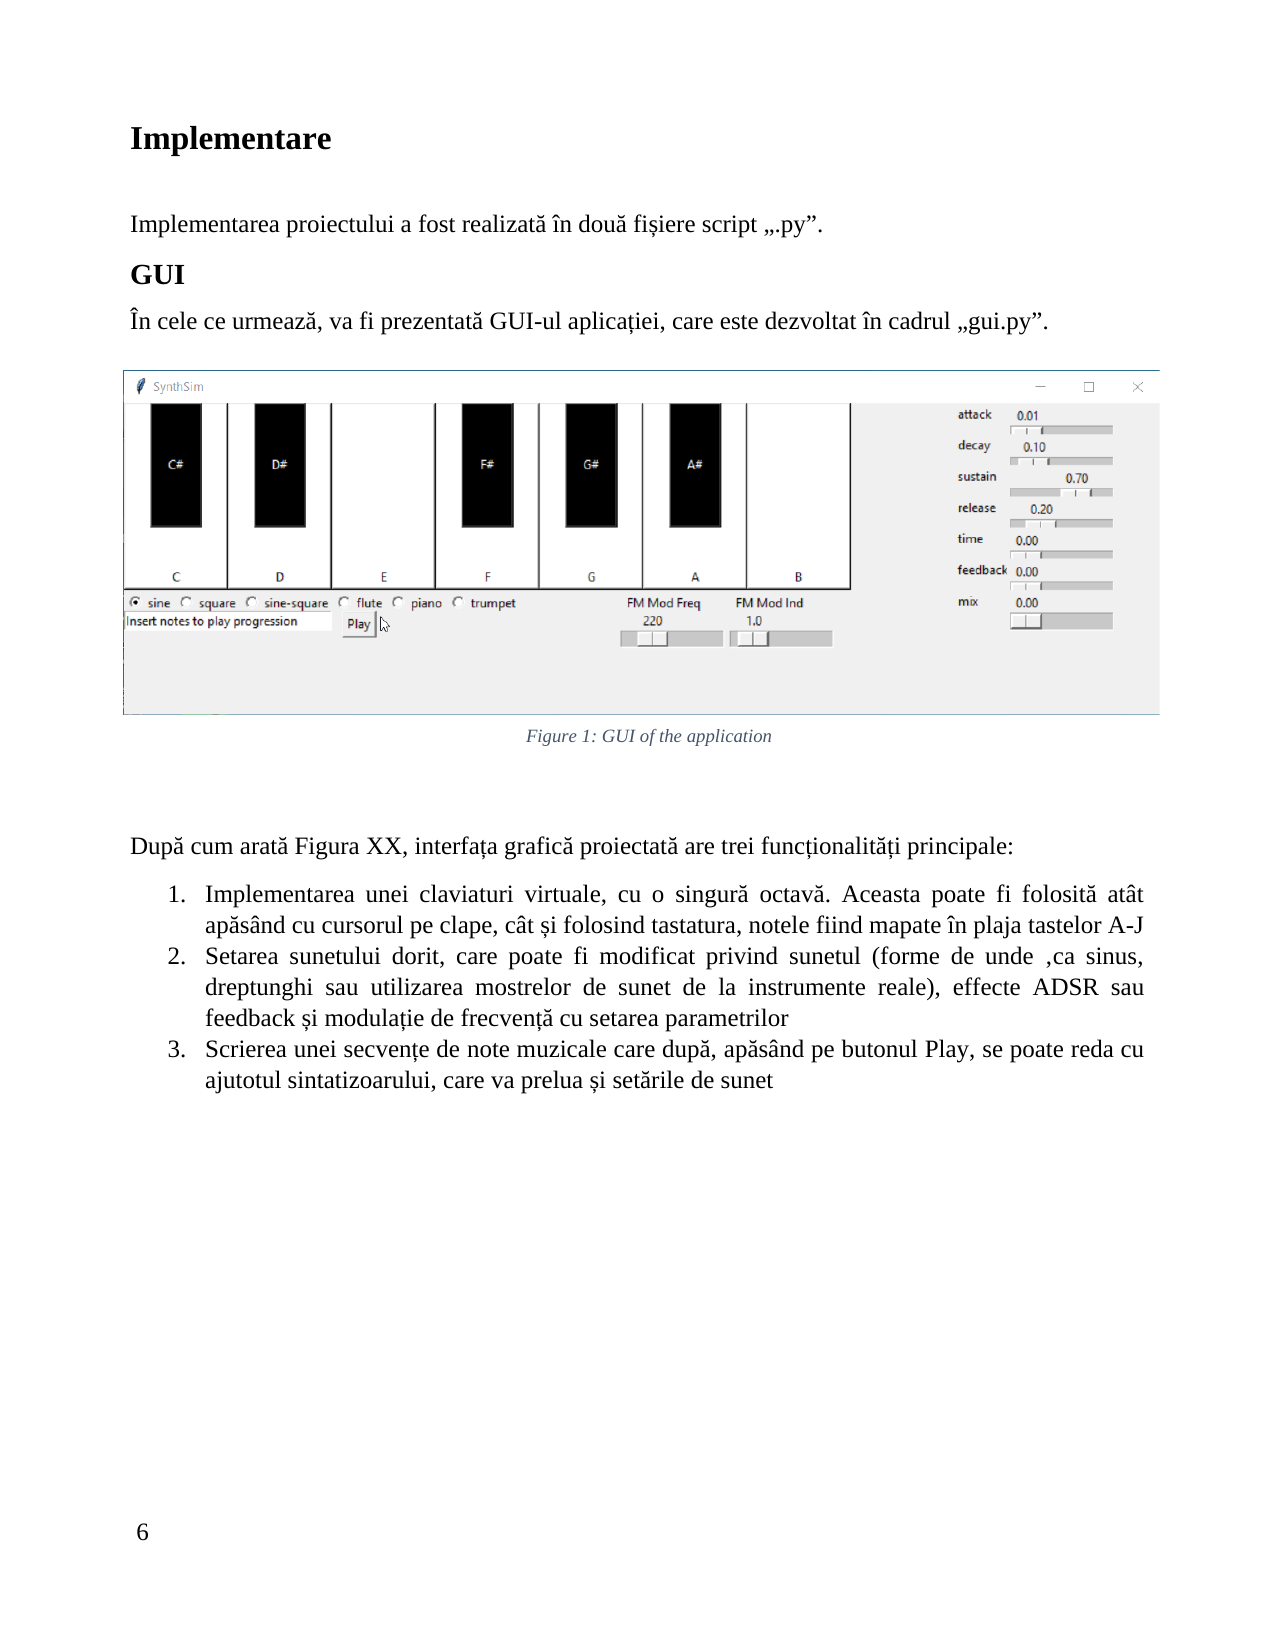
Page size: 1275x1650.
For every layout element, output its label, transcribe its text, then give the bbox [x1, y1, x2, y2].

text În cele ce urmează, va fi prezentată GUI-ul aplicației, care este dezvoltat în cadrul „gui.py”. [130, 306, 1145, 334]
list Scrierea unei secvențe de note muzicale care după, apăsând pe butonul Play, se poate reda cu ajutotul sintatizoarului, care va prelua și setările de sunet [167, 1034, 1145, 1094]
list Implementarea unei claviaturi virtuale, cu o singură octavă. Aceasta poate fi folosită atât apăsând cu cursorul pe clape, cât și folosind tastatura, notele fiind mapate în plaja tastelor A-J [167, 879, 1145, 939]
text Implementarea proiectului a fost realizată în două fișiere script „.py”. [130, 209, 1145, 238]
subtitle GUI [130, 257, 1145, 291]
text După cum arată Figura XX, interfața grafică proiectată are trei funcționalități principale: [130, 831, 1145, 860]
list Setarea sunetului dorit, care poate fi modificat privind sunetul (forme de unde ‚ca sinus, dreptunghi sau utilizarea mostrelor de sunet de la instrumente reale), effecte ADSR sau feedback și modulație de frecvență cu setarea parametrilor [167, 941, 1145, 1032]
subtitle Implementare [130, 118, 1145, 156]
picture [122, 370, 1160, 715]
